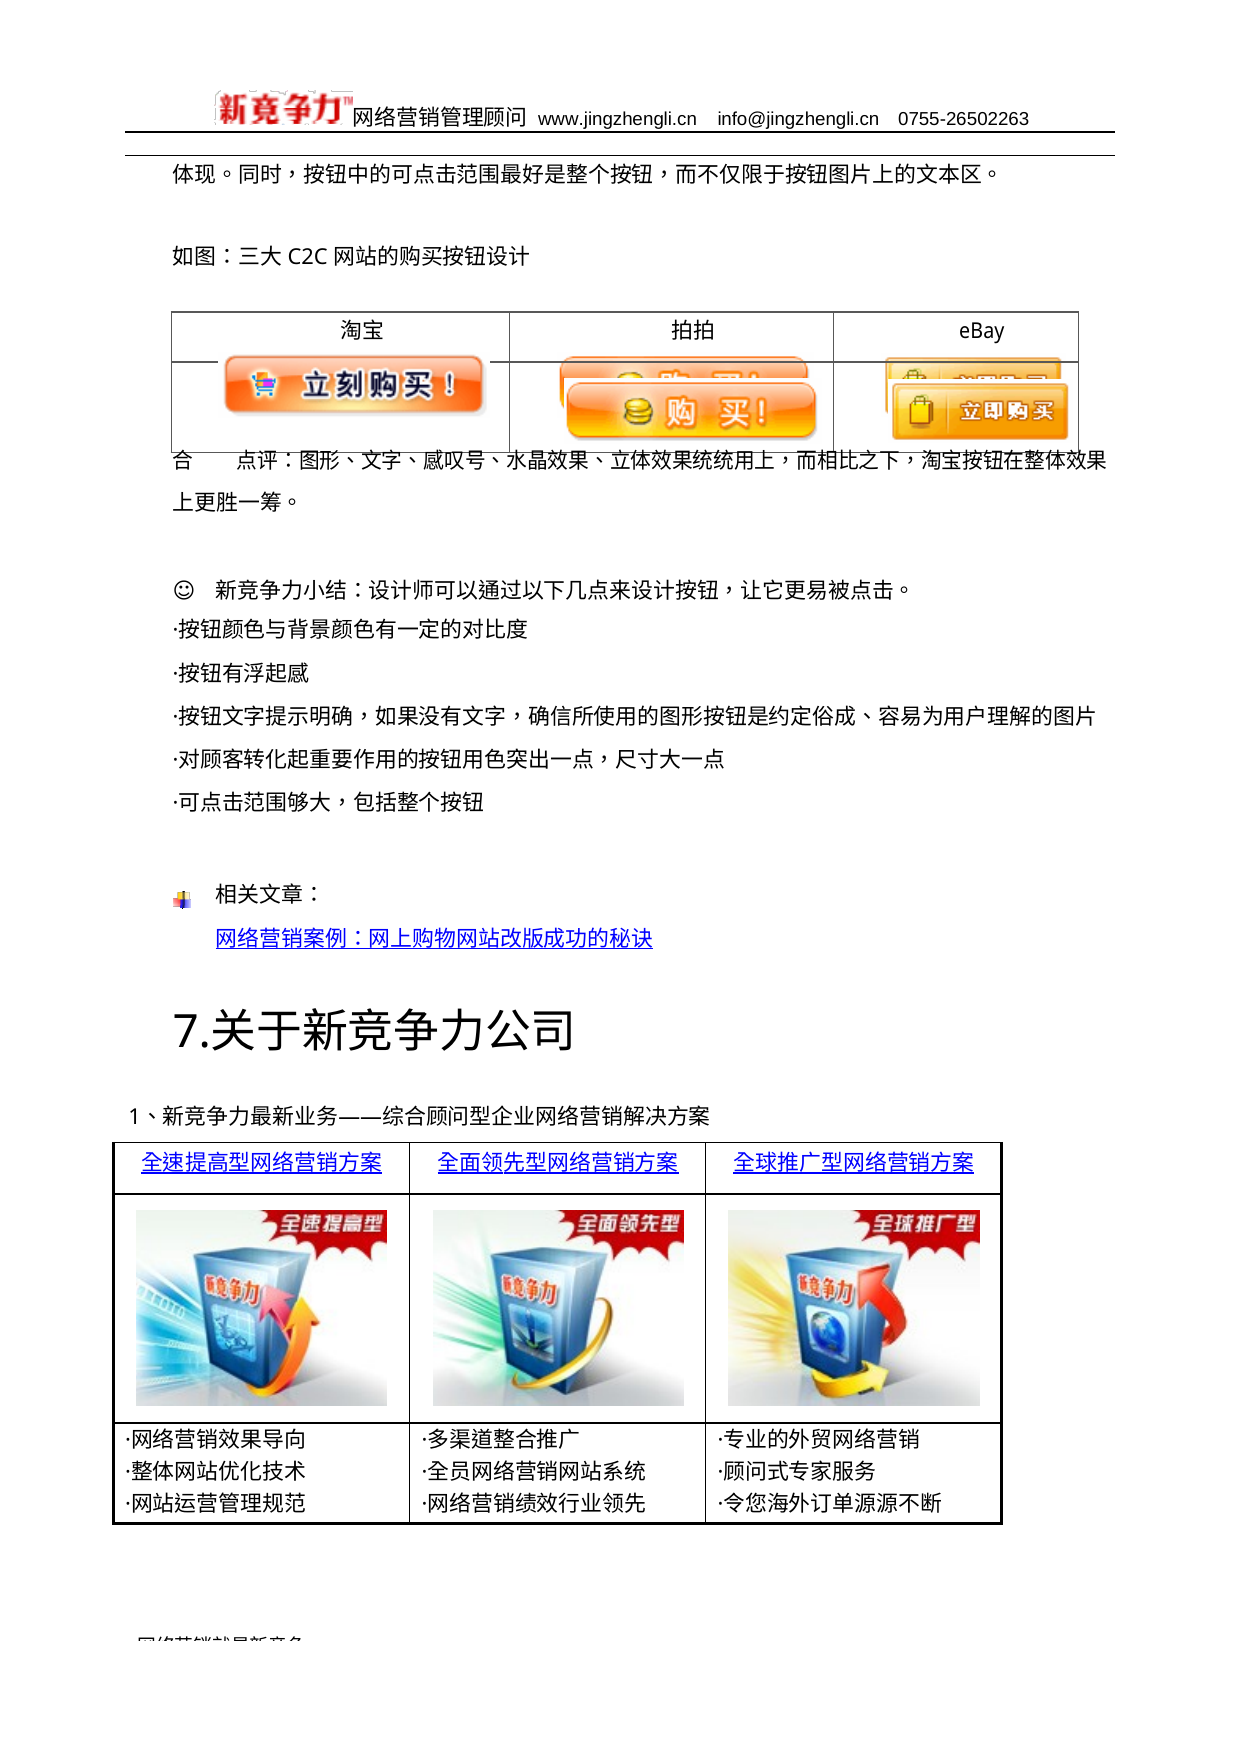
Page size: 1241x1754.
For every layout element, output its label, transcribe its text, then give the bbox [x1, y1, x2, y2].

text ·可点击范围够大，包括整个按钮 [172, 787, 1128, 817]
table_cell [115, 1195, 409, 1422]
table_cell [410, 1195, 705, 1422]
picture [557, 363, 822, 444]
text 网络营销案例：网上购物网站改版成功的秘诀 [216, 922, 1128, 952]
table_header 全球推广型网络营销方案 [706, 1143, 1000, 1193]
table_cell ·整体网站优化技术 [115, 1455, 409, 1488]
picture [881, 353, 1066, 361]
text ·按钮有浮起感 [172, 658, 1128, 687]
table_header 全面领先型网络营销方案 [410, 1143, 705, 1193]
table_cell ·顾问式专家服务 [706, 1455, 1000, 1488]
picture [557, 352, 814, 361]
table_cell [706, 1195, 1000, 1422]
table_cell ·网络营销绩效行业领先 [410, 1488, 705, 1522]
table_header 全速提高型网络营销方案 [115, 1143, 409, 1193]
table_cell ·网站运营管理规范 [115, 1488, 409, 1522]
table_cell ·令您海外订单源源不断 [706, 1488, 1000, 1522]
table_cell ·网络营销效果导向 [115, 1424, 409, 1455]
picture [881, 363, 1073, 443]
subtitle 7.关于新竞争力公司 [172, 997, 1128, 1060]
table_cell ·专业的外贸网络营销 [706, 1424, 1000, 1455]
picture [173, 891, 191, 908]
text ·对顾客转化起重要作用的按钮用色突出一点，尺寸大一点 [172, 744, 1128, 774]
table_cell ·多渠道整合推广 [410, 1424, 705, 1455]
picture [136, 1210, 387, 1406]
text ·按钮颜色与背景颜色有一定的对比度 [172, 614, 1128, 644]
text 1、新竞争力最新业务——综合顾问型企业网络营销解决方案 [128, 1101, 1128, 1130]
text 相关文章： [216, 879, 1128, 909]
picture [728, 1210, 980, 1406]
picture [218, 352, 490, 418]
picture [214, 90, 353, 125]
text ☺ 新竞争力小结：设计师可以通过以下几点来设计按钮，让它更易被点击。 [172, 575, 1128, 604]
text 合 点评：图形、文字、感叹号、水晶效果、立体效果统统用上，而相比之下，淘宝按钮在整体效果 [172, 438, 1128, 477]
text 体现。同时，按钮中的可点击范围最好是整个按钮，而不仅限于按钮图片上的文本区。 如图：三大 C2C 网站的购买按钮设计 [172, 159, 1004, 271]
text 上更胜一筹。 [172, 486, 1128, 516]
text ·按钮文字提示明确，如果没有文字，确信所使用的图形按钮是约定俗成、容易为用户理解的图片 [172, 701, 1128, 731]
picture [433, 1210, 684, 1406]
table_cell ·全员网络营销网站系统 [410, 1455, 705, 1488]
